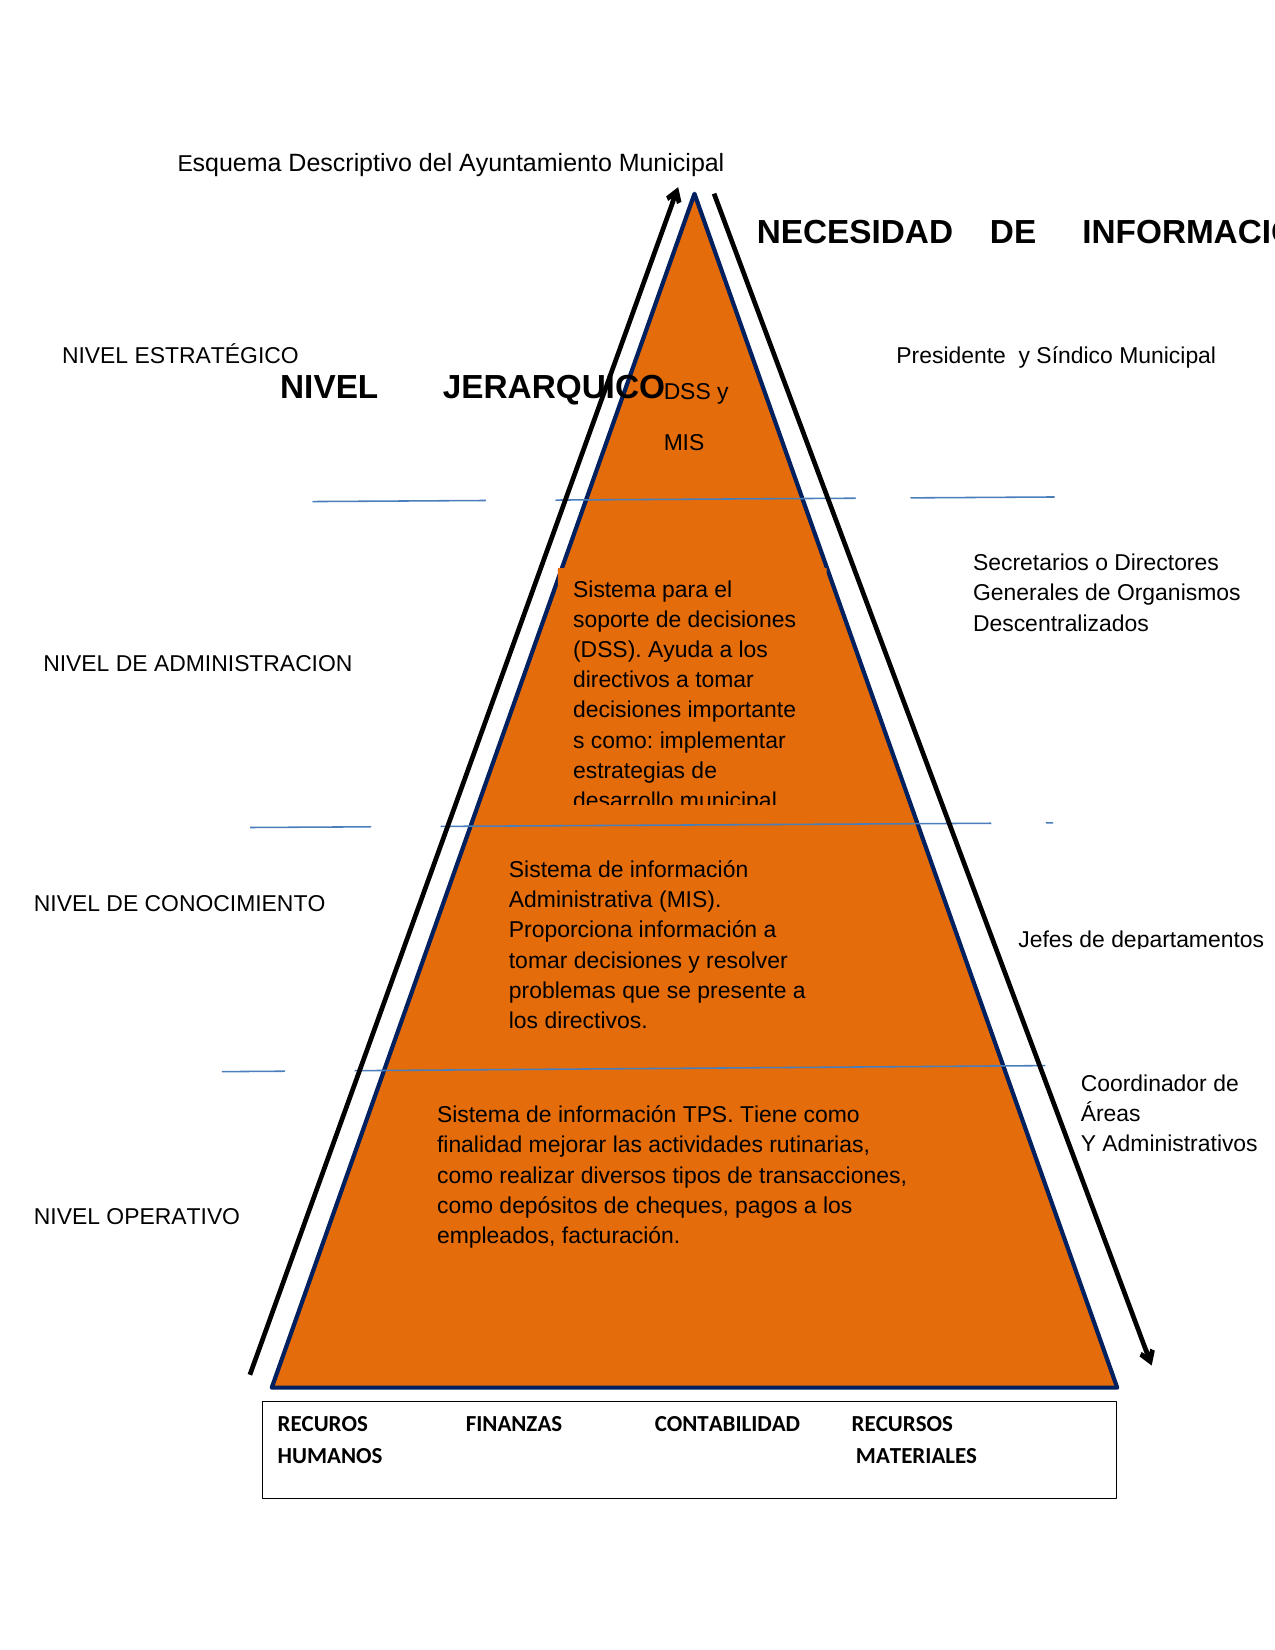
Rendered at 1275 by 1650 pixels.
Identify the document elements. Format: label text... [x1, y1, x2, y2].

text Esquema Descriptivo del Ayuntamiento Municipal [177, 148, 1098, 176]
